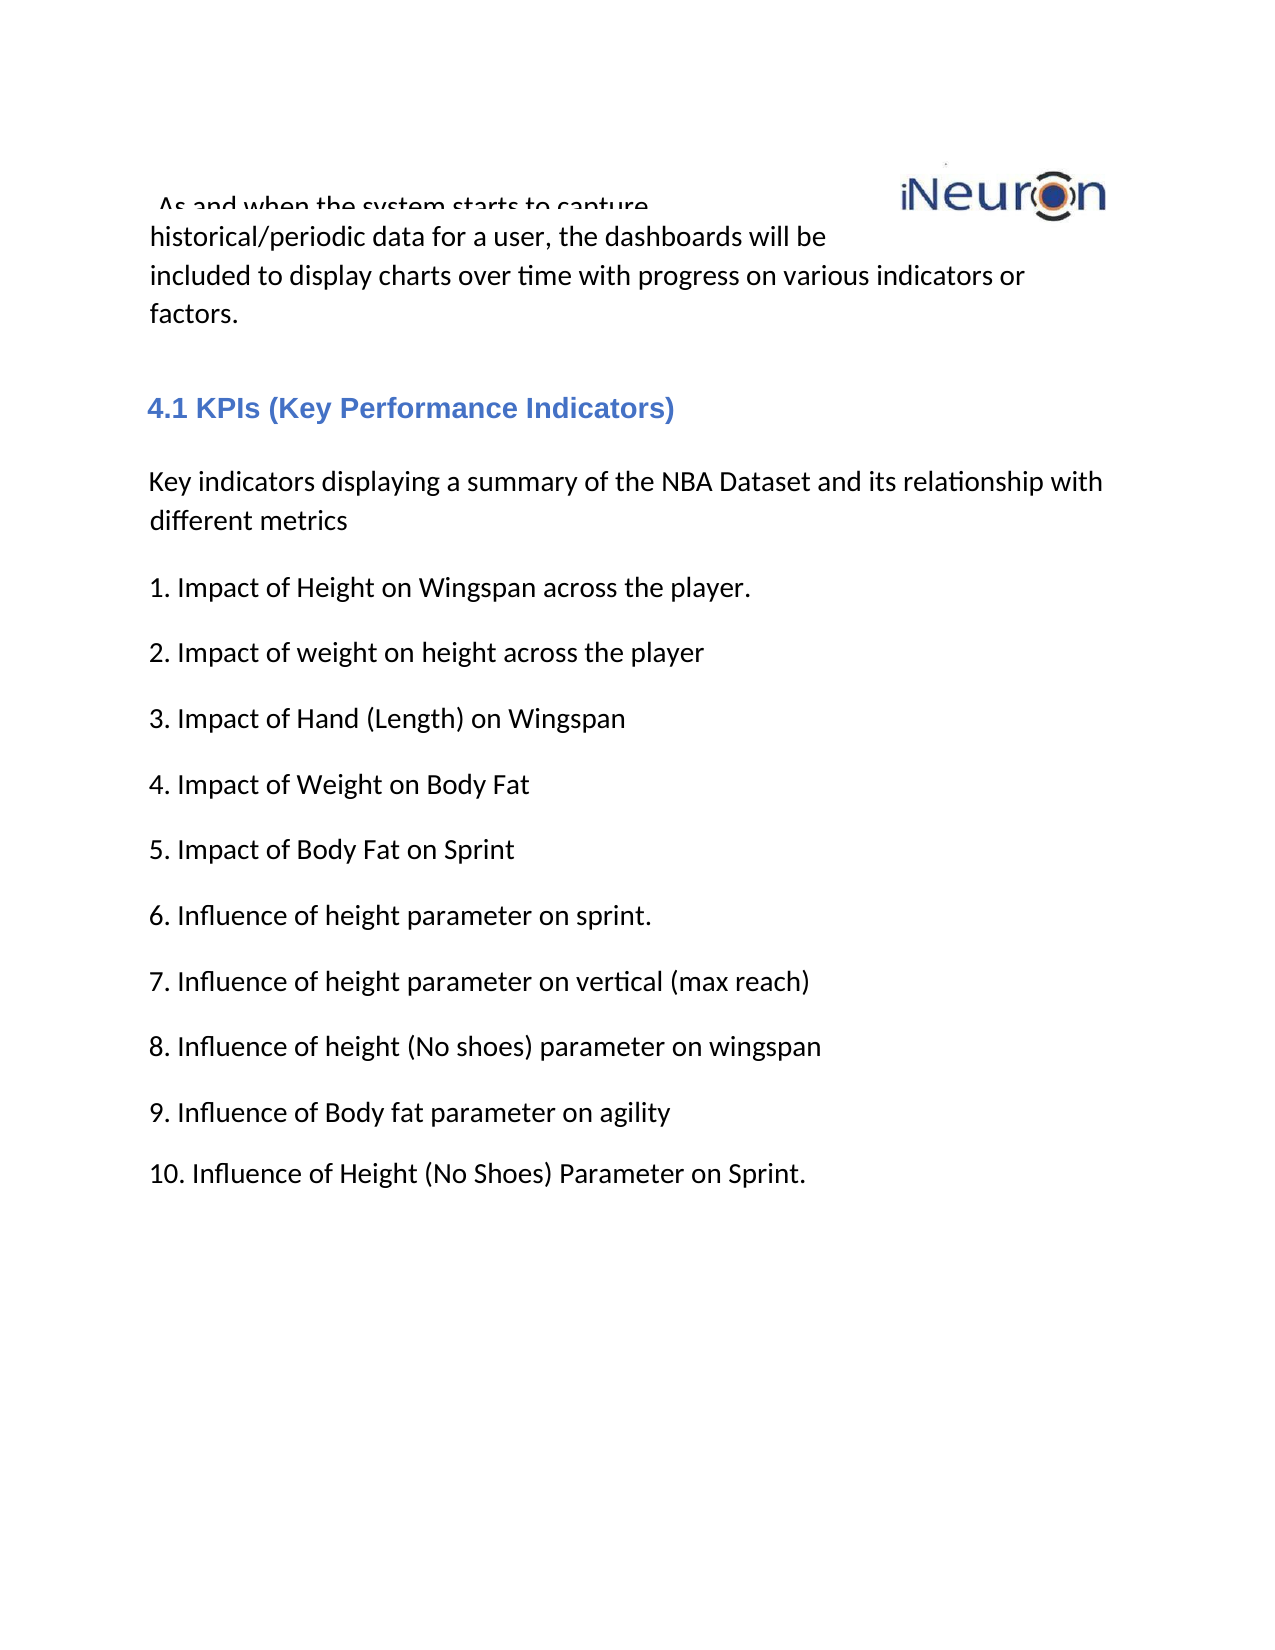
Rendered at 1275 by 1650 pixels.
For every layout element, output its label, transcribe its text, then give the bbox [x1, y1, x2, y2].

text 9. Influence of Body fat parameter on agility [148, 1094, 1117, 1130]
text 4. Impact of Weight on Body Fat [148, 766, 1117, 801]
text 7. Influence of height parameter on vertical (max reach) [148, 963, 1117, 998]
text historical/periodic data for a user, the dashboards will be [149, 218, 1117, 253]
text 4.1 KPIs (Key Performance Indicators) [147, 391, 1117, 425]
picture [900, 149, 1106, 218]
text 3. Impact of Hand (Length) on Wingspan [148, 700, 1117, 736]
text 10. Influence of Height (No Shoes) Parameter on Sprint. [148, 1156, 1117, 1191]
text 6. Influence of height parameter on sprint. [148, 897, 1117, 933]
text 1. Impact of Height on Wingspan across the player. [148, 569, 1117, 604]
text Key indicators displaying a summary of the NBA Dataset and its relationship with different metrics [148, 463, 1109, 538]
text 8. Influence of height (No shoes) parameter on wingspan [148, 1028, 1117, 1064]
text 2. Impact of weight on height across the player [148, 634, 1117, 670]
text included to display charts over time with progress on various indicators or factors. [149, 257, 1031, 331]
text 5. Impact of Body Fat on Sprint [148, 831, 1117, 867]
